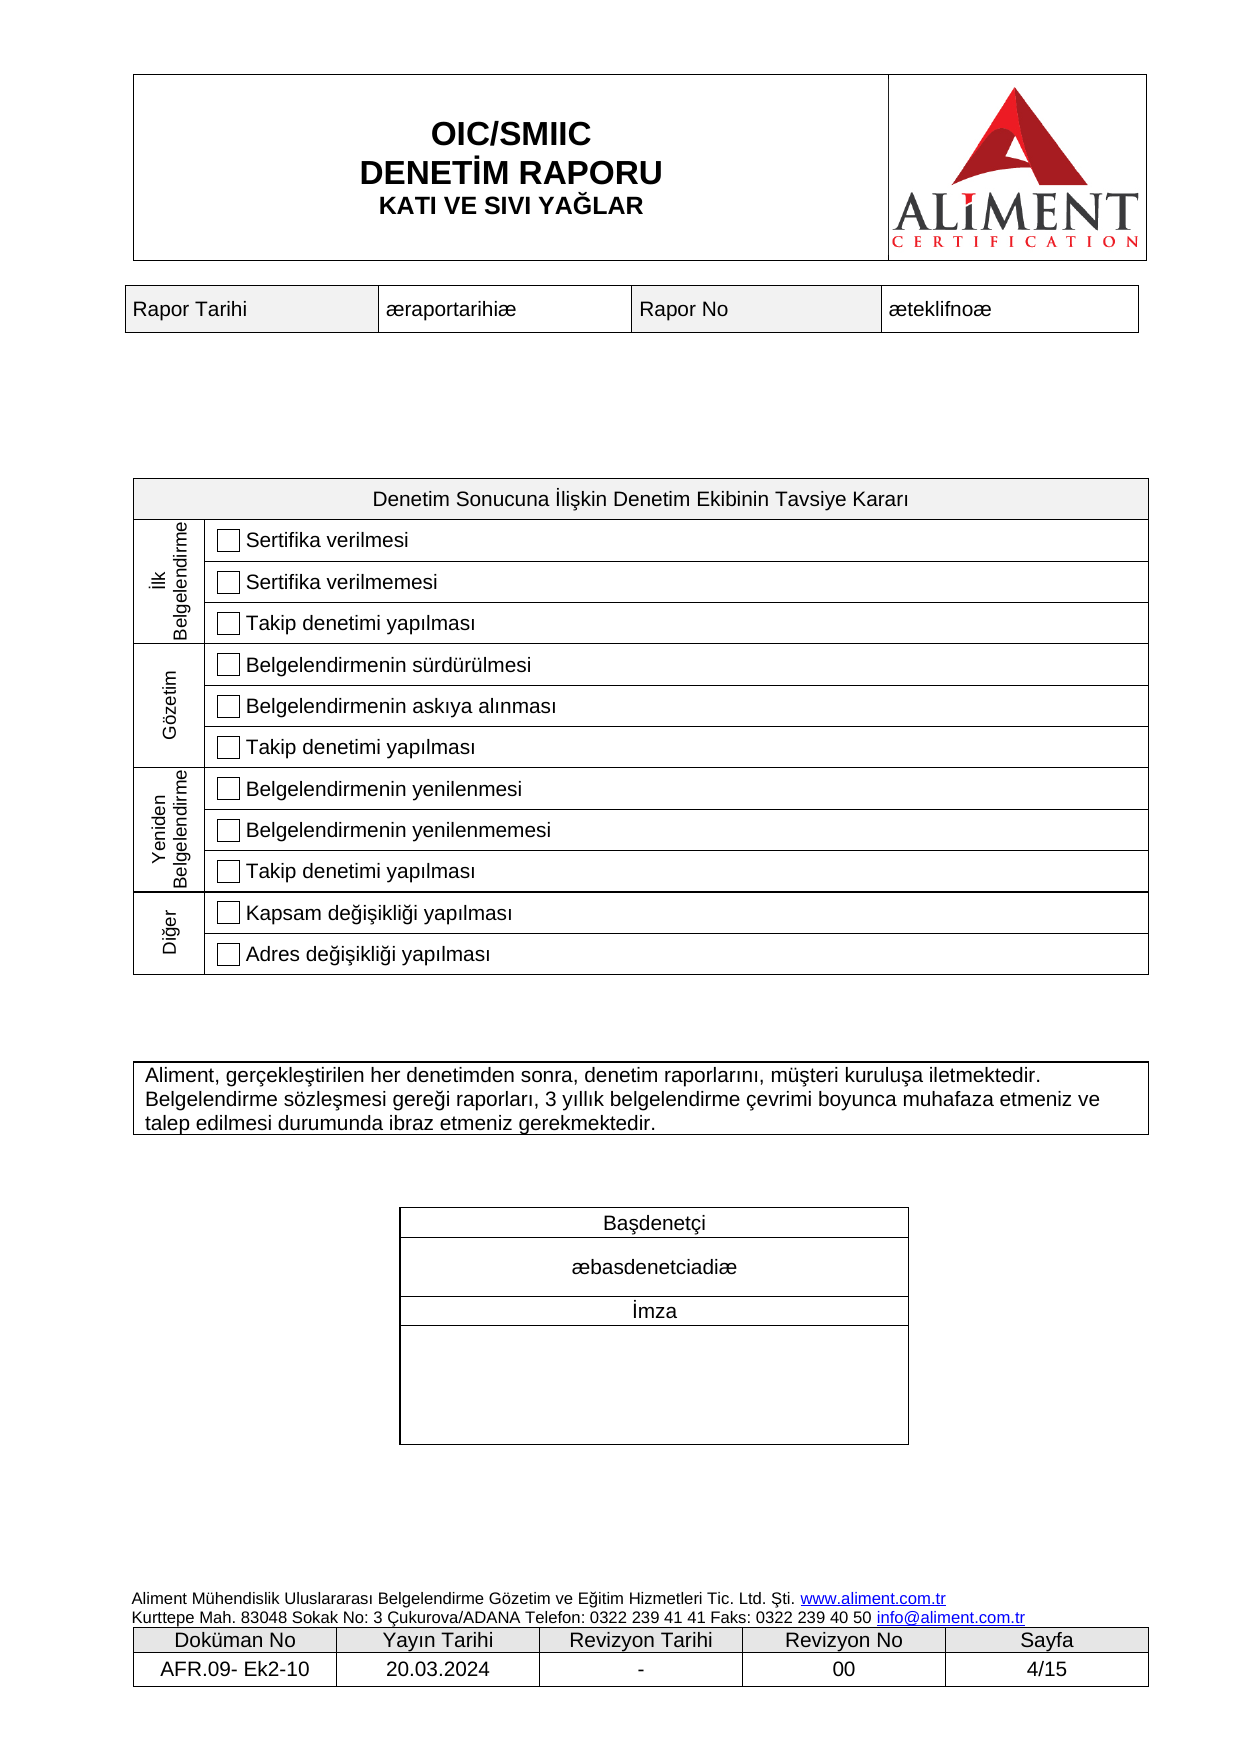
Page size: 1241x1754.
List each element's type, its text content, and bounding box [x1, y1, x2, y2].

table_cell Takip denetimi yapılması [205, 603, 1148, 643]
table_cell Kapsam değişikliği yapılması [205, 893, 1148, 933]
table_cell İlk Belgelendirme [134, 520, 204, 643]
table_cell Adres değişikliği yapılması [205, 934, 1148, 974]
table_cell Takip denetimi yapılması [205, 727, 1148, 767]
table_cell Sertifika verilmemesi [205, 562, 1148, 602]
table_cell Belgelendirmenin yenilenmesi [205, 768, 1148, 809]
table_cell Belgelendirmenin yenilenmemesi [205, 810, 1148, 850]
table_header Başdenetçi [401, 1208, 908, 1237]
table_cell Belgelendirmenin sürdürülmesi [205, 644, 1148, 684]
table_header Denetim Sonucuna İlişkin Denetim Ekibinin Tavsiye Kararı [134, 479, 1148, 519]
picture [888, 79, 1142, 255]
table_cell Diğer [134, 893, 204, 974]
table_cell [401, 1326, 908, 1443]
table_cell Belgelendirmenin askıya alınması [205, 686, 1148, 726]
table_cell Takip denetimi yapılması [205, 851, 1148, 891]
table_cell Gözetim [134, 644, 204, 767]
table_cell Yeniden Belgelendirme [134, 768, 204, 891]
table_cell æbasdenetciadiæ [401, 1238, 908, 1296]
table_header Aliment, gerçekleştirilen her denetimden sonra, denetim raporlarını, müşteri kuruluşa iletmektedir. Belgelendirme sözleşmesi gereği raporları, 3 yıllık belgelendirme çevrimi boyunca muhafaza etmeniz ve talep edilmesi durumunda ibraz etmeniz gerekmektedir. [134, 1063, 1148, 1134]
table_cell İmza [401, 1297, 908, 1325]
table_cell Sertifika verilmesi [205, 520, 1148, 561]
